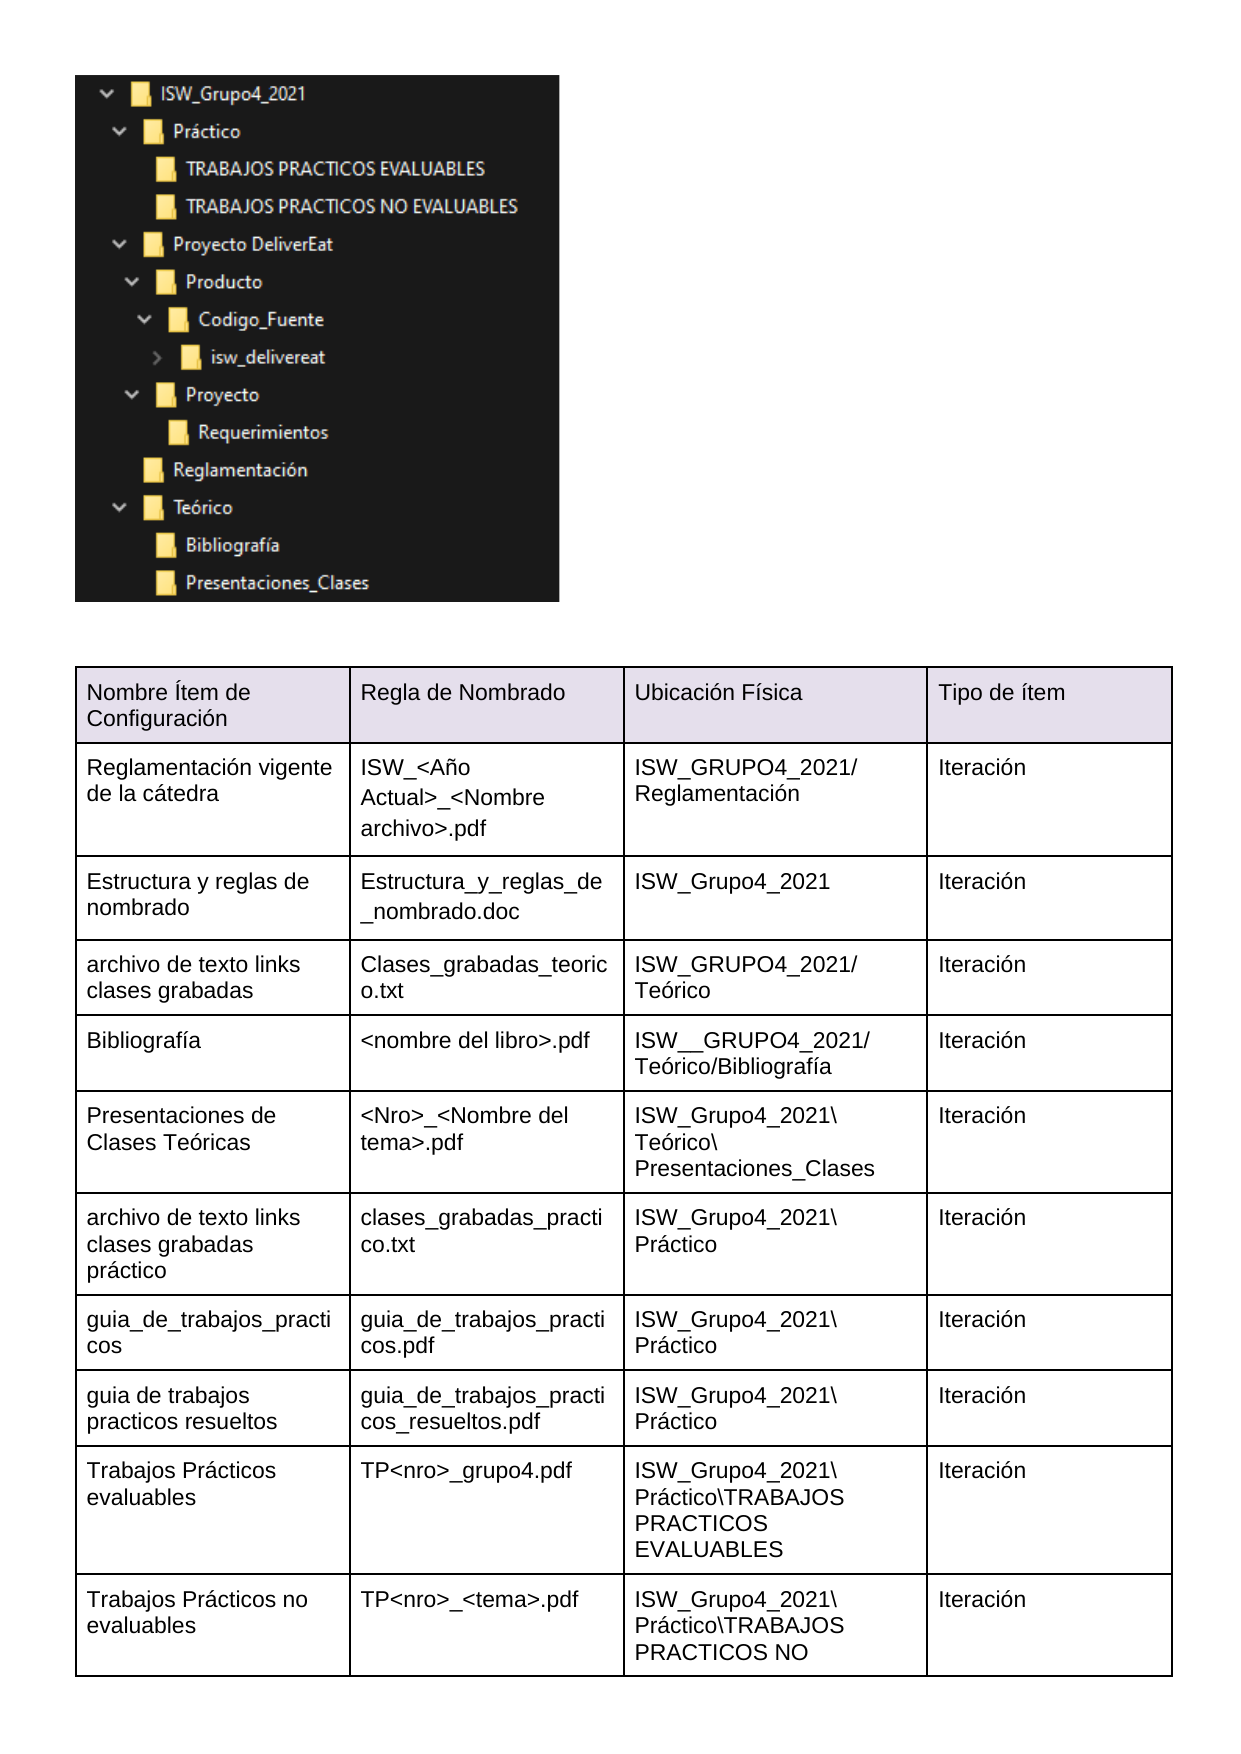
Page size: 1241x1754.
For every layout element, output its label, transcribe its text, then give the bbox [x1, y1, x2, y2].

table_cell ISW_Grupo4_2021\Práctico [625, 1296, 926, 1369]
table_header Tipo de ítem [928, 668, 1171, 742]
table_cell Estructura_y_reglas_de_nombrado.doc [351, 857, 623, 938]
table_cell TP<nro>_grupo4.pdf [351, 1447, 623, 1573]
picture [75, 75, 560, 602]
table_cell Iteración [928, 941, 1171, 1014]
table_cell guia_de_trabajos_practicos_resueltos.pdf [351, 1371, 623, 1445]
table_cell Iteración [928, 1447, 1171, 1573]
table_cell ISW__GRUPO4_2021/Teórico/Bibliografía [625, 1016, 926, 1090]
table_cell Presentaciones de Clases Teóricas [77, 1092, 349, 1192]
table_cell guia_de_trabajos_practicos.pdf [351, 1296, 623, 1369]
table_cell Iteración [928, 857, 1171, 938]
table_cell ISW_Grupo4_2021\Práctico\TRABAJOS PRACTICOS NO EVALUABLES [625, 1575, 926, 1675]
table_header Ubicación Física [625, 668, 926, 742]
table_cell Bibliografía [77, 1016, 349, 1090]
table_cell Iteración [928, 1194, 1171, 1294]
table_cell ISW_GRUPO4_2021/Teórico [625, 941, 926, 1014]
table_header Regla de Nombrado [351, 668, 623, 742]
table_cell TP<nro>_<tema>.pdf [351, 1575, 623, 1675]
table_cell archivo de texto links clases grabadas [77, 941, 349, 1014]
table_cell ISW_Grupo4_2021\Teórico\Presentaciones_Clases [625, 1092, 926, 1192]
table_cell Estructura y reglas de nombrado [77, 857, 349, 938]
table_cell Iteración [928, 1092, 1171, 1192]
table_cell ISW_<Año Actual>_<Nombre archivo>.pdf [351, 744, 623, 855]
table_cell guia de trabajos practicos resueltos [77, 1371, 349, 1445]
table_cell ISW_Grupo4_2021 [625, 857, 926, 938]
table_cell Trabajos Prácticos evaluables [77, 1447, 349, 1573]
table_cell archivo de texto links clases grabadas práctico [77, 1194, 349, 1294]
table_cell Clases_grabadas_teorico.txt [351, 941, 623, 1014]
table_cell <nombre del libro>.pdf [351, 1016, 623, 1090]
table_header Nombre Ítem de Configuración [77, 668, 349, 742]
table_cell Iteración [928, 1296, 1171, 1369]
table_cell Iteración [928, 744, 1171, 855]
table_cell guia_de_trabajos_practicos [77, 1296, 349, 1369]
table_cell ISW_Grupo4_2021\Práctico [625, 1371, 926, 1445]
table_cell clases_grabadas_practico.txt [351, 1194, 623, 1294]
table_cell ISW_Grupo4_2021\Práctico\TRABAJOS PRACTICOS EVALUABLES [625, 1447, 926, 1573]
table_cell <Nro>_<Nombre del tema>.pdf [351, 1092, 623, 1192]
table_cell Reglamentación vigente de la cátedra [77, 744, 349, 855]
table_cell Trabajos Prácticos no evaluables [77, 1575, 349, 1675]
table_cell Iteración [928, 1575, 1171, 1675]
table_cell ISW_GRUPO4_2021/Reglamentación [625, 744, 926, 855]
table_cell ISW_Grupo4_2021\Práctico [625, 1194, 926, 1294]
table_cell Iteración [928, 1016, 1171, 1090]
table_cell Iteración [928, 1371, 1171, 1445]
